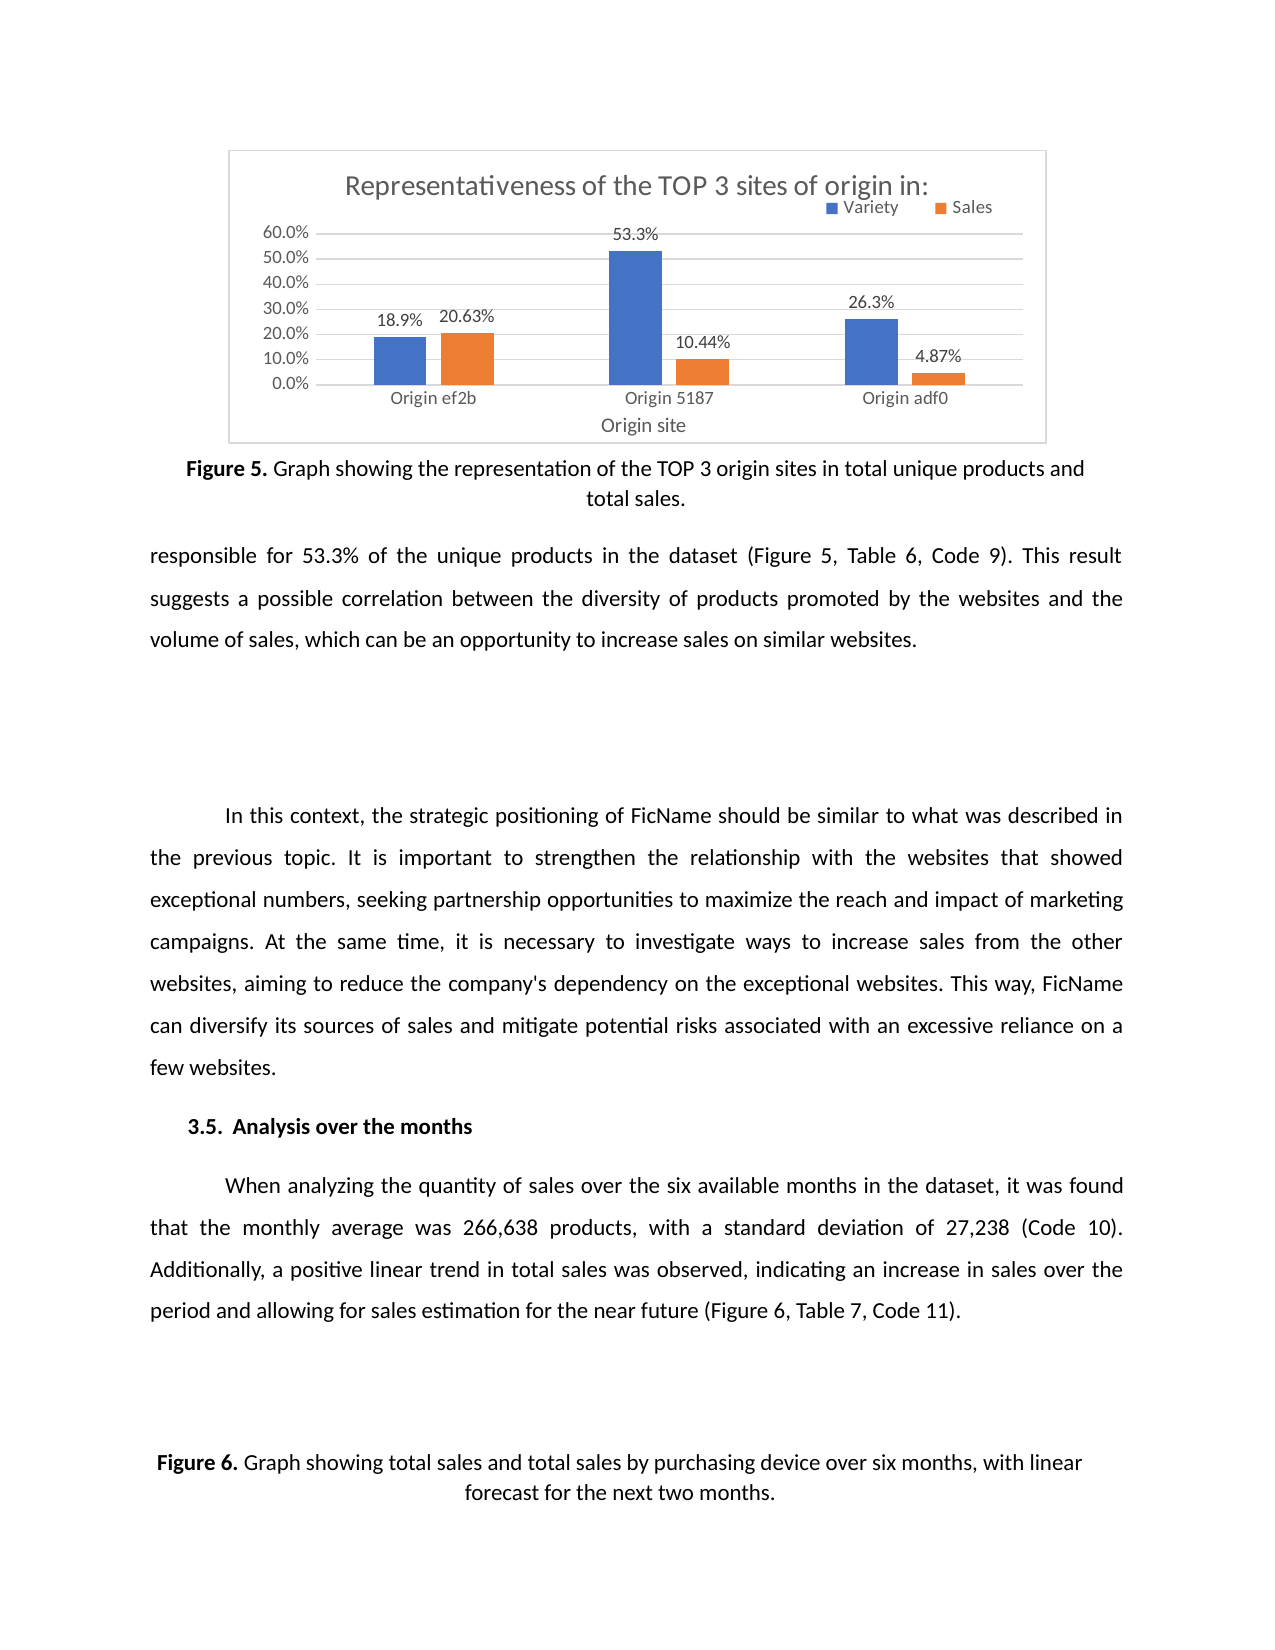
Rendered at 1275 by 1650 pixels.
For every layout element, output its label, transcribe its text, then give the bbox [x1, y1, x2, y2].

list Analysis over the months [187, 1112, 1125, 1140]
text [150, 150, 1125, 654]
text In this context, the strategic positioning of FicName should be similar to what was described in the previous topic. It is important to strengthen the relationship with the websites that showed exceptional numbers, seeking partnership opportunities to maximize the reach and impact of marketing campaigns. At the same time, it is necessary to investigate ways to increase sales from the other websites, aiming to reduce the company's dependency on the exceptional websites. This way, FicName can diversify its sources of sales and mitigate potential risks associated with an excessive reliance on a few websites. [150, 802, 1125, 1081]
text When analyzing the quantity of sales over the six available months in the dataset, it was found that the monthly average was 266,638 products, with a standard deviation of 27,238 (Code 10). Additionally, a positive linear trend in total sales was observed, indicating an increase in sales over the period and allowing for sales estimation for the near future (Figure 6, Table 7, Code 11). [150, 1171, 1125, 1325]
